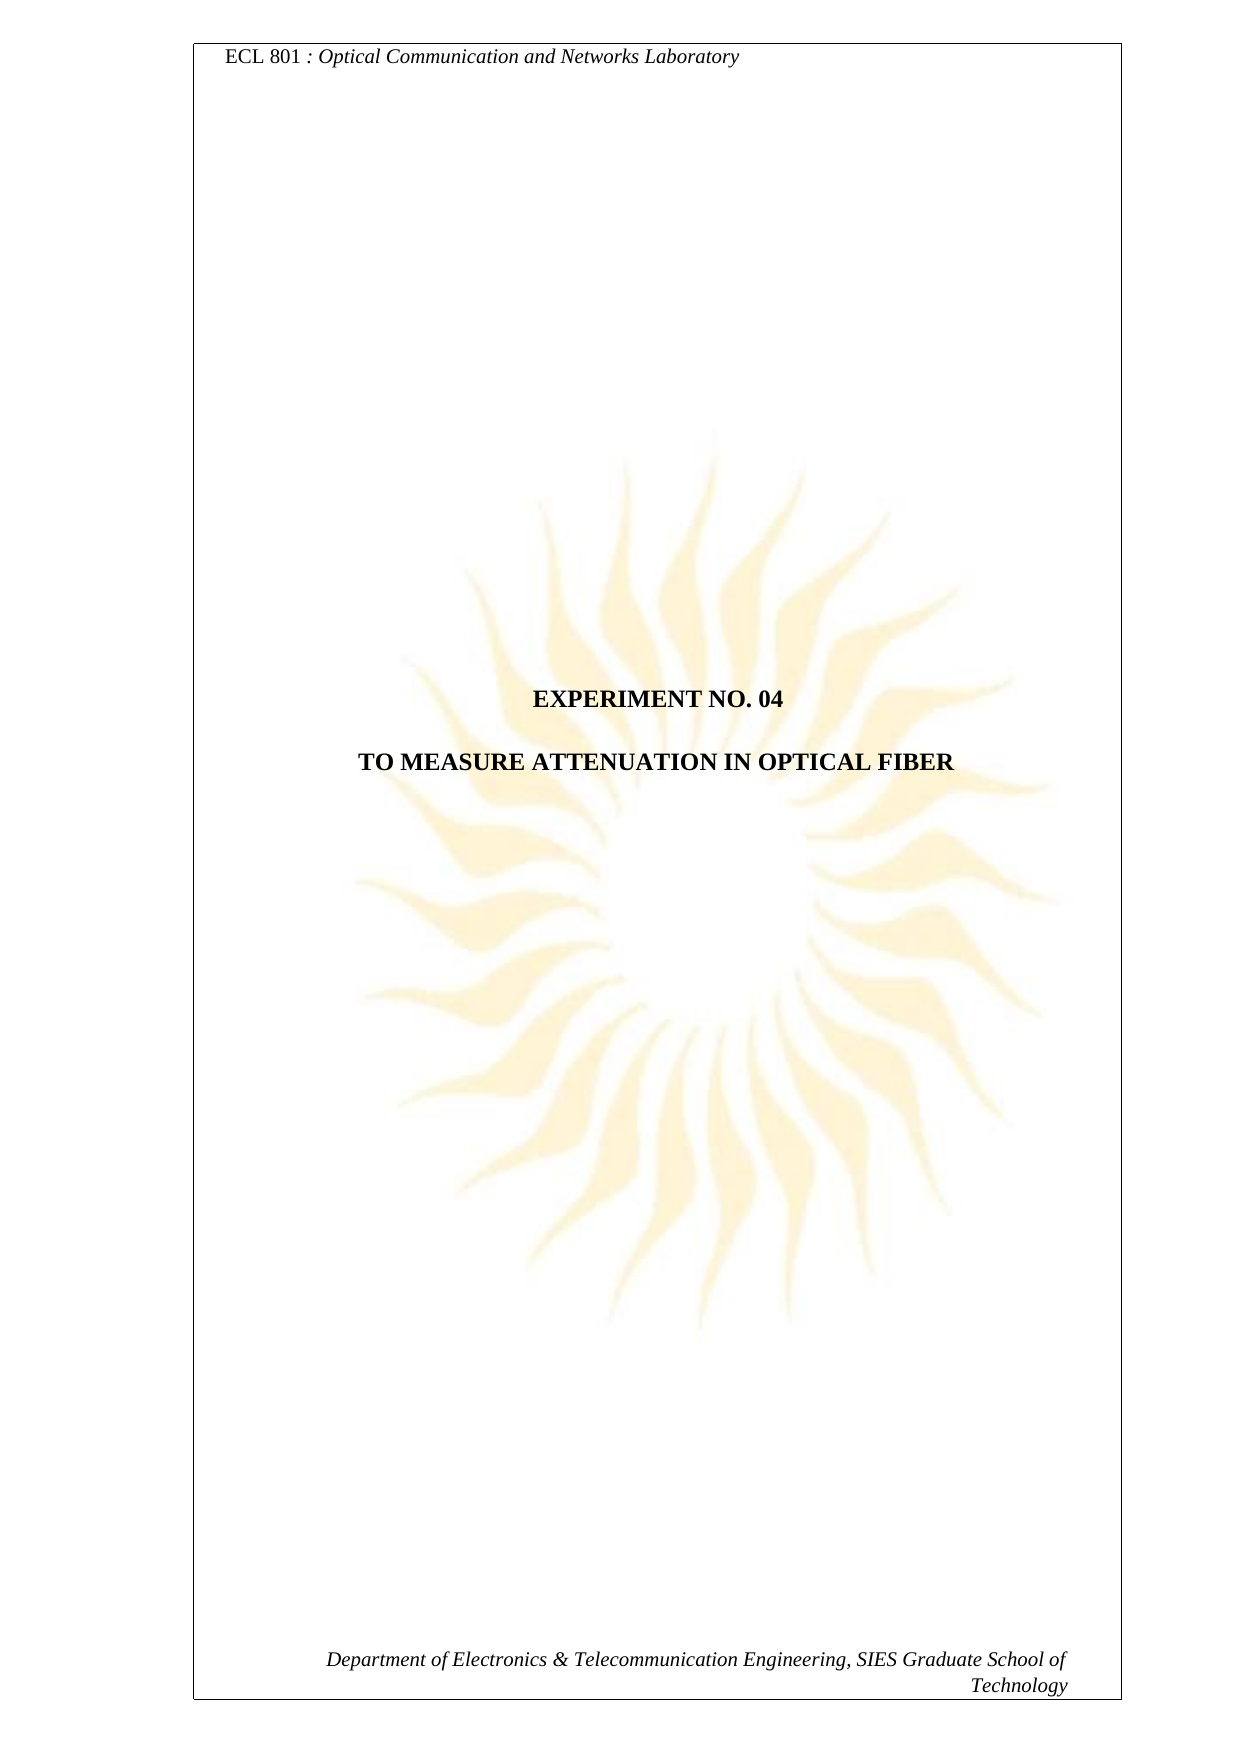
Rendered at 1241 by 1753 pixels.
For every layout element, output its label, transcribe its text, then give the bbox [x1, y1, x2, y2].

text TO MEASURE ATTENUATION IN OPTICAL FIBER [224, 747, 1082, 776]
text EXPERIMENT NO. 04 [359, 684, 957, 713]
picture [1122, 386, 1129, 1368]
picture [194, 386, 1121, 1368]
picture [187, 386, 193, 1368]
